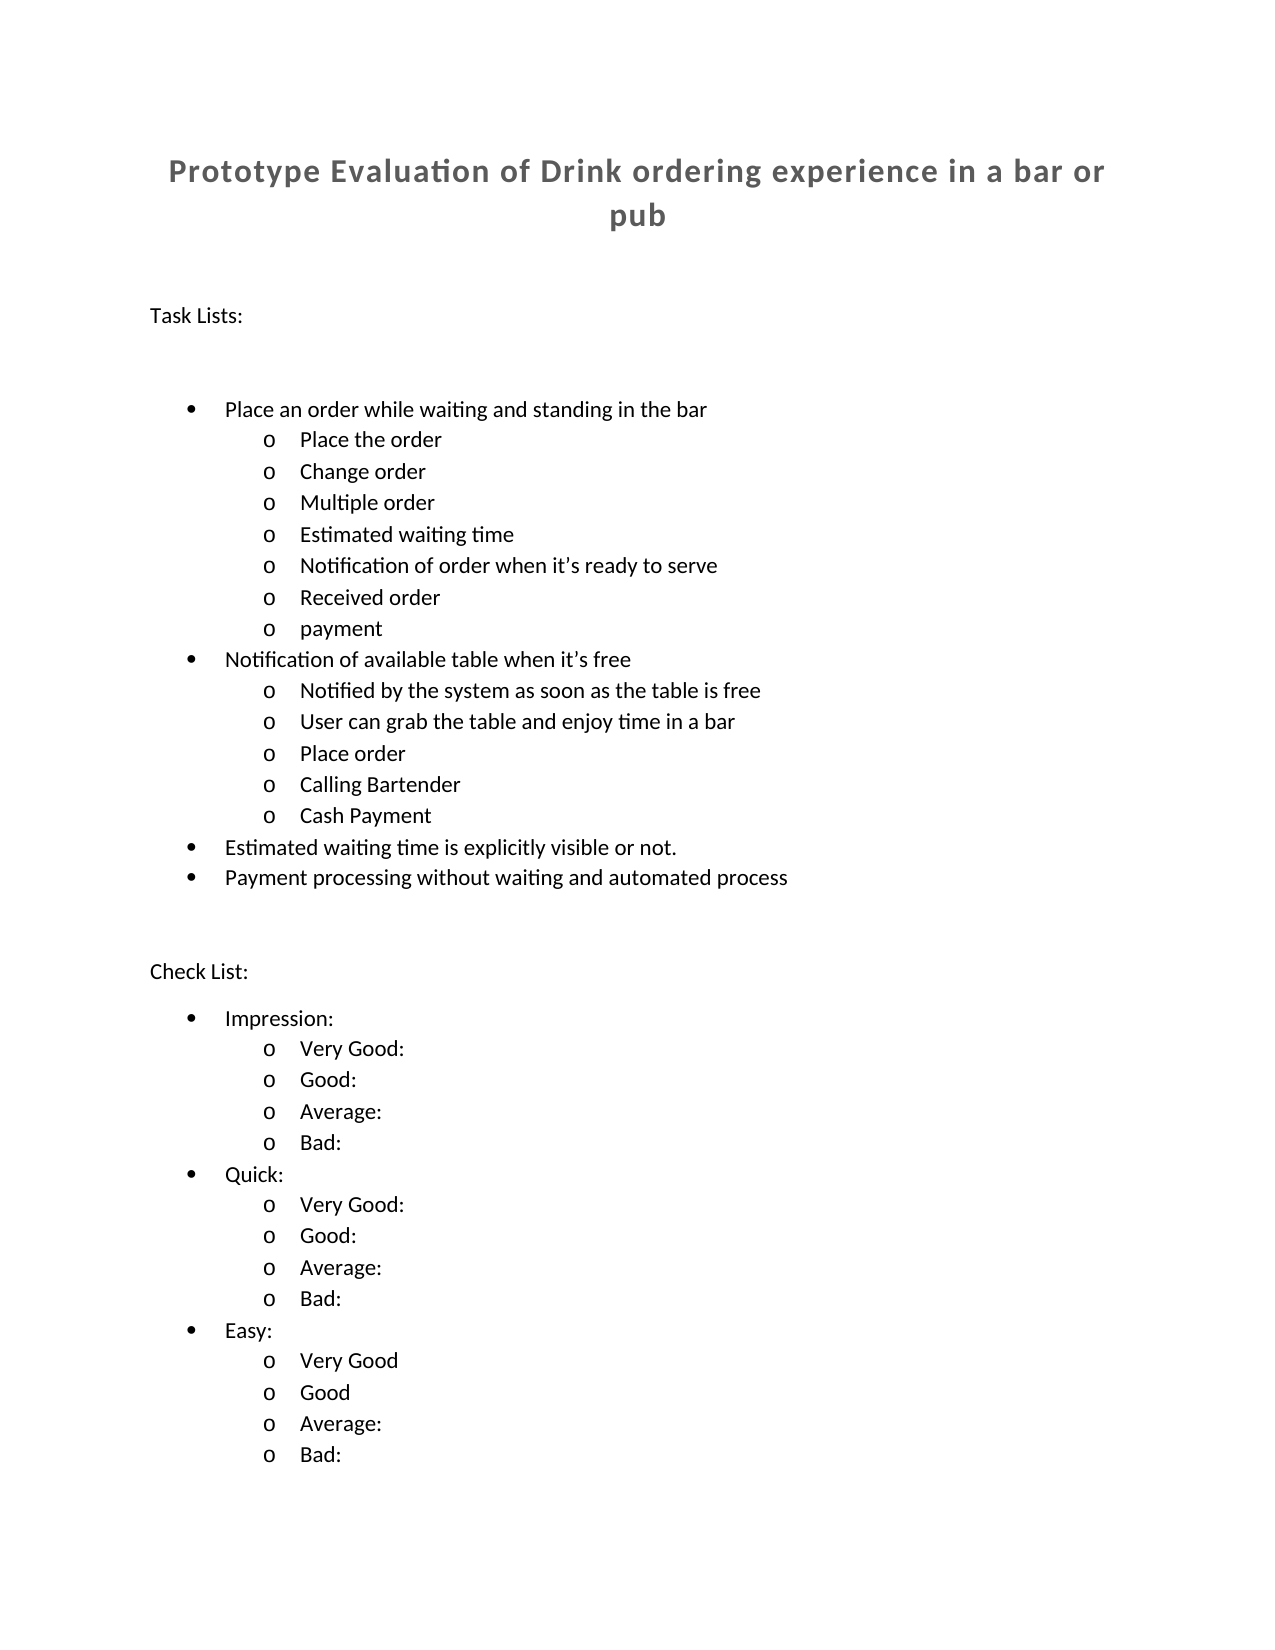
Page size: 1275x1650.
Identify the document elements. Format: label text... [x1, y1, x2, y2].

list Bad: [262, 1284, 1125, 1314]
list Estimated waiting time [262, 520, 1125, 549]
list Place an order while waiting and standing in the bar [187, 395, 1125, 423]
list Quick: [187, 1160, 1125, 1188]
list User can grab the table and enjoy time in a bar [262, 707, 1125, 736]
list Received order [262, 583, 1125, 612]
list Bad: [262, 1441, 1125, 1470]
list Cash Payment [262, 802, 1125, 831]
list Very Good: [262, 1034, 1125, 1063]
list Average: [262, 1409, 1125, 1438]
list Notification of available table when it’s free [187, 646, 1125, 674]
list Average: [262, 1097, 1125, 1126]
list Payment processing without waiting and automated process [187, 863, 1125, 891]
list Good: [262, 1222, 1125, 1251]
list Good: [262, 1066, 1125, 1095]
list Notified by the system as soon as the table is free [262, 676, 1125, 705]
list payment [262, 614, 1125, 643]
list Place order [262, 739, 1125, 768]
list Very Good: [262, 1190, 1125, 1219]
text Task Lists: [150, 301, 1125, 329]
list Change order [262, 457, 1125, 486]
list Impression: [187, 1004, 1125, 1032]
list Estimated waiting time is explicitly visible or not. [187, 833, 1125, 861]
list Easy: [187, 1316, 1125, 1344]
list Calling Bartender [262, 770, 1125, 799]
list Multiple order [262, 488, 1125, 517]
list Bad: [262, 1128, 1125, 1158]
list Good [262, 1378, 1125, 1407]
list Average: [262, 1253, 1125, 1282]
list Notification of order when it’s ready to serve [262, 551, 1125, 580]
list Very Good [262, 1346, 1125, 1375]
list Place the order [262, 425, 1125, 454]
text Check List: [150, 957, 1125, 985]
subtitle Prototype Evaluation of Drink ordering experience in a bar or pub [150, 150, 1125, 235]
